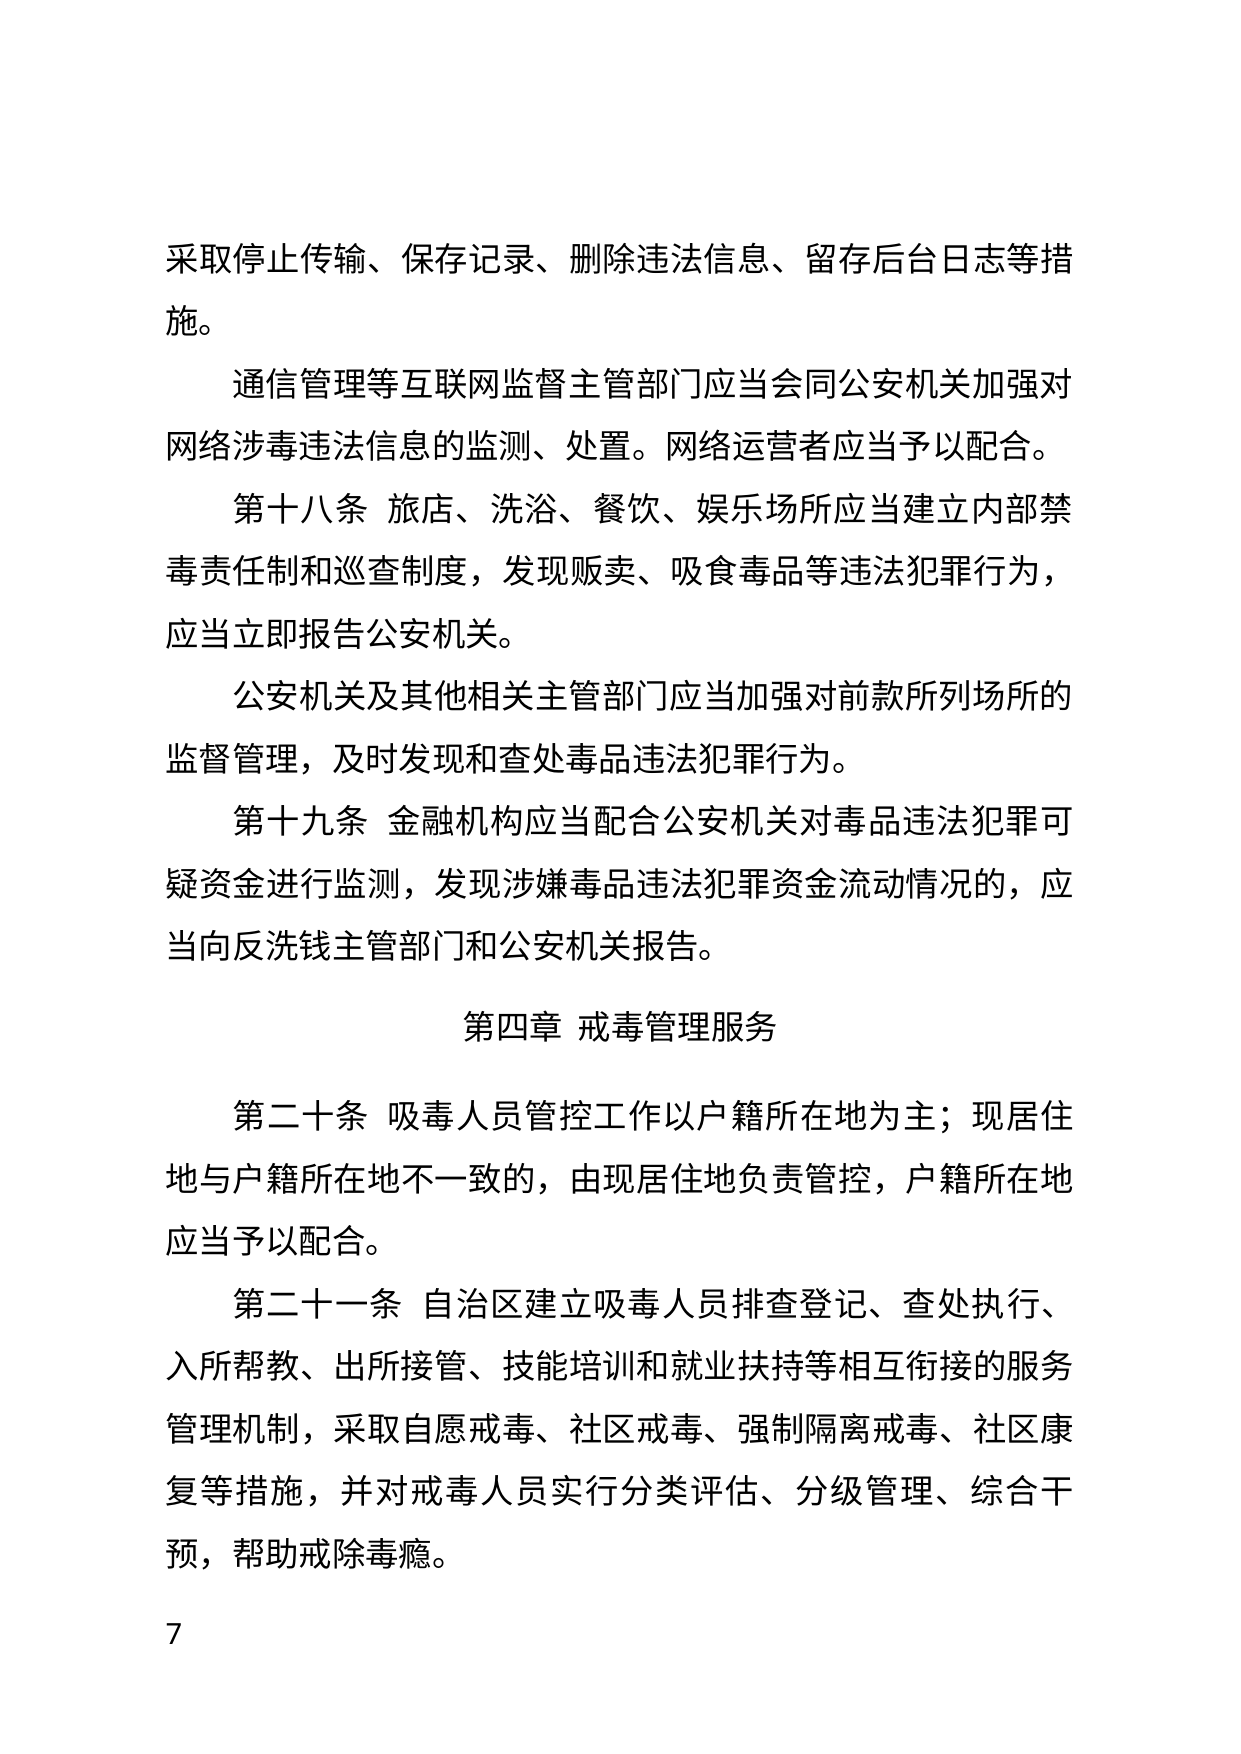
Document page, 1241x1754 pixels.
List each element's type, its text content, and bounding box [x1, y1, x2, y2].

text 公安机关及其他相关主管部门应当加强对前款所列场所的监督管理，及时发现和查处毒品违法犯罪行为。 [165, 658, 1075, 783]
text 第四章 戒毒管理服务 [165, 1001, 1075, 1049]
text 第十八条 旅店、洗浴、餐饮、娱乐场所应当建立内部禁毒责任制和巡查制度，发现贩卖、吸食毒品等违法犯罪行为，应当立即报告公安机关。 [165, 471, 1075, 658]
text 第十九条 金融机构应当配合公安机关对毒品违法犯罪可疑资金进行监测，发现涉嫌毒品违法犯罪资金流动情况的，应当向反洗钱主管部门和公安机关报告。 [165, 783, 1075, 971]
text 第二十一条 自治区建立吸毒人员排查登记、查处执行、入所帮教、出所接管、技能培训和就业扶持等相互衔接的服务管理机制，采取自愿戒毒、社区戒毒、强制隔离戒毒、社区康复等措施，并对戒毒人员实行分类评估、分级管理、综合干预，帮助戒除毒瘾。 [165, 1266, 1075, 1579]
text 第二十条 吸毒人员管控工作以户籍所在地为主；现居住地与户籍所在地不一致的，由现居住地负责管控，户籍所在地应当予以配合。 [165, 1079, 1075, 1266]
text 通信管理等互联网监督主管部门应当会同公安机关加强对网络涉毒违法信息的监测、处置。网络运营者应当予以配合。 [165, 346, 1075, 471]
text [165, 221, 1075, 346]
